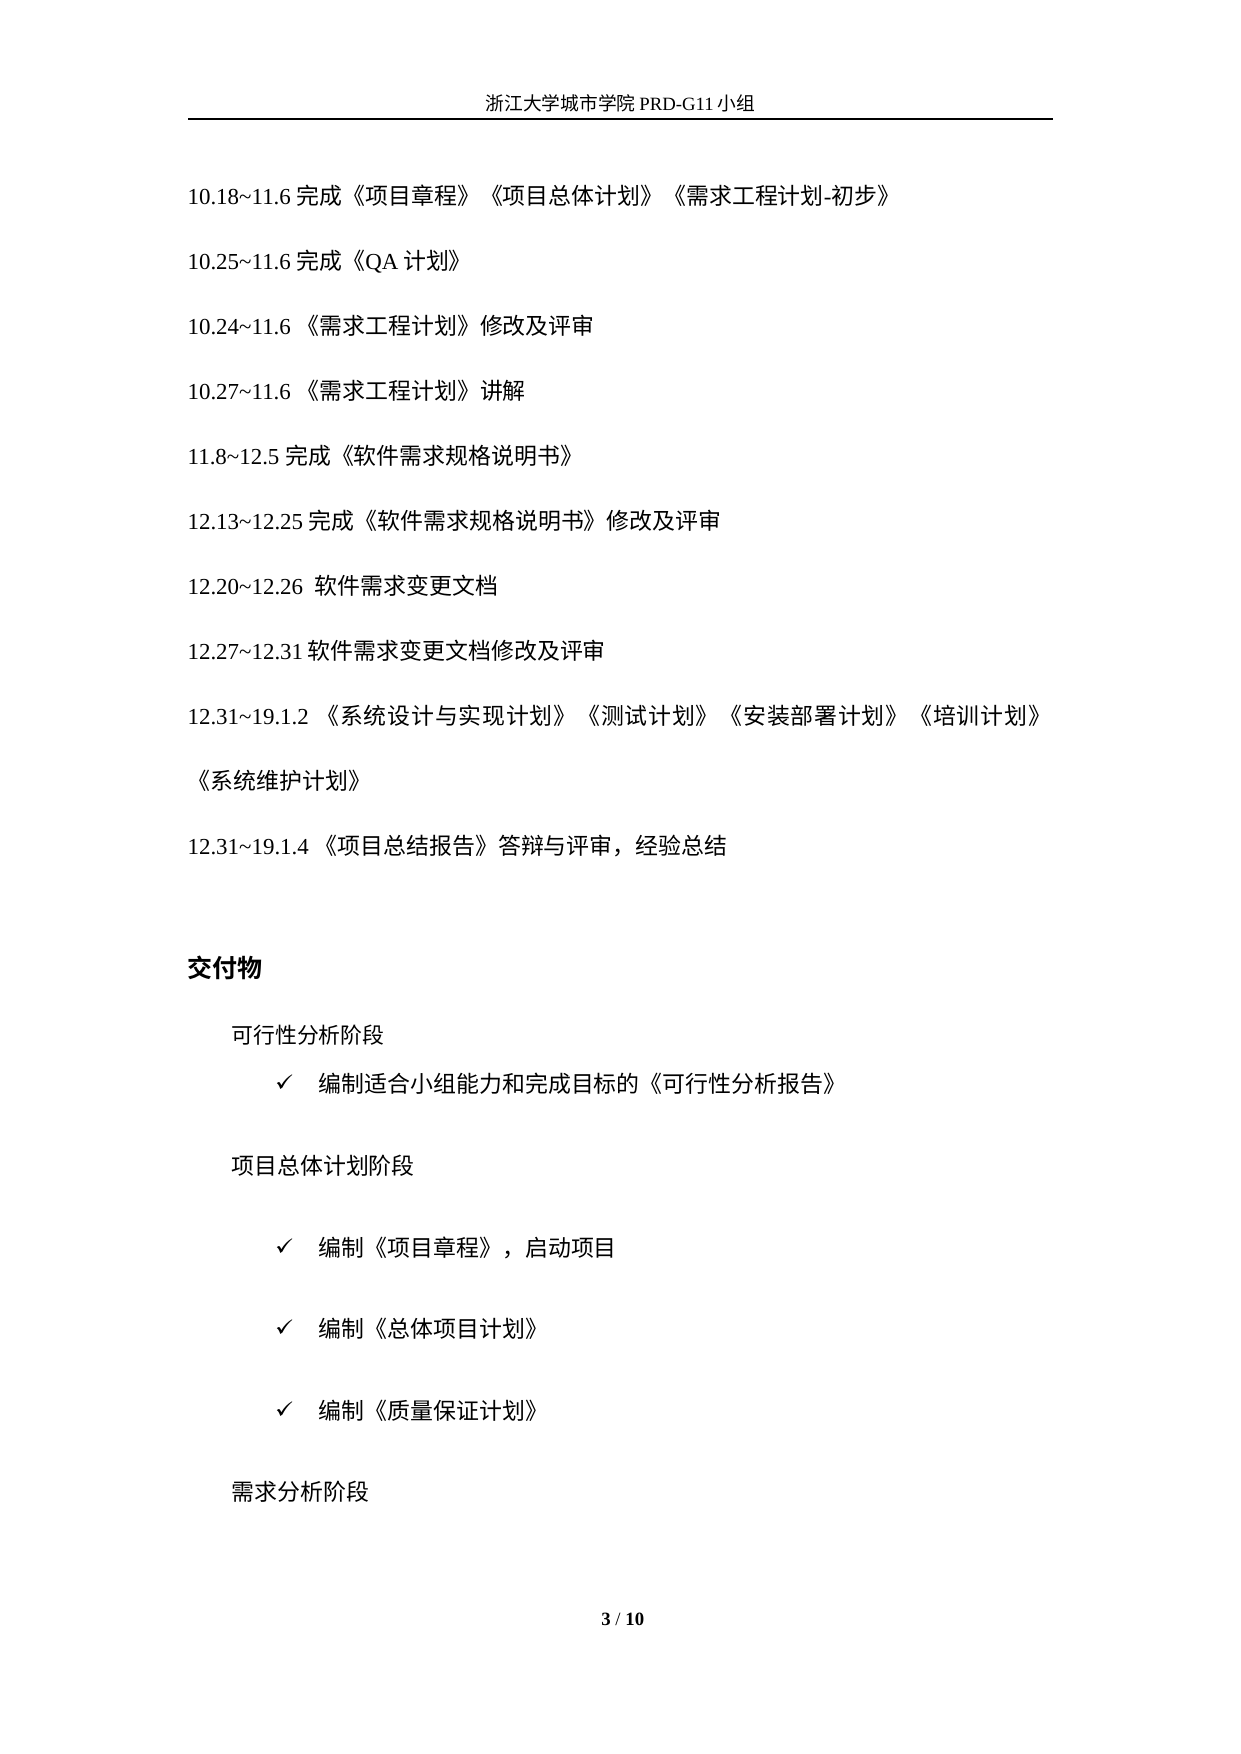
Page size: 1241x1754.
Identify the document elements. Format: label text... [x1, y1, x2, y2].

text 12.27~12.31软件需求变更文档修改及评审 [187, 617, 1053, 682]
list 编制《总体项目计划》 [275, 1295, 1053, 1360]
text 12.20~12.26 软件需求变更文档 [187, 552, 1053, 617]
text 10.18~11.6 完成《项目章程》《项目总体计划》《需求工程计划-初步》 [187, 162, 1053, 227]
subtitle 交付物 [187, 934, 1053, 999]
text 10.27~11.6 《需求工程计划》讲解 [187, 357, 1053, 422]
text 10.24~11.6 《需求工程计划》修改及评审 [187, 292, 1053, 357]
text 11.8~12.5 完成《软件需求规格说明书》 [187, 422, 1053, 487]
text 项目总体计划阶段 [231, 1132, 1053, 1197]
text 12.31~19.1.2 《系统设计与实现计划》《测试计划》《安装部署计划》《培训计划》《系统维护计划》 [187, 682, 1053, 812]
text 10.25~11.6 完成《QA计划》 [187, 227, 1053, 292]
text 12.31~19.1.4 《项目总结报告》答辩与评审，经验总结 [187, 812, 1053, 877]
text 12.13~12.25 完成《软件需求规格说明书》修改及评审 [187, 487, 1053, 552]
list 编制《质量保证计划》 [275, 1377, 1053, 1442]
list 编制适合小组能力和完成目标的《可行性分析报告》 [275, 1051, 1053, 1116]
list 编制《项目章程》，启动项目 [275, 1214, 1053, 1279]
text 可行性分析阶段 [187, 1018, 1053, 1051]
text 需求分析阶段 [231, 1458, 1053, 1523]
